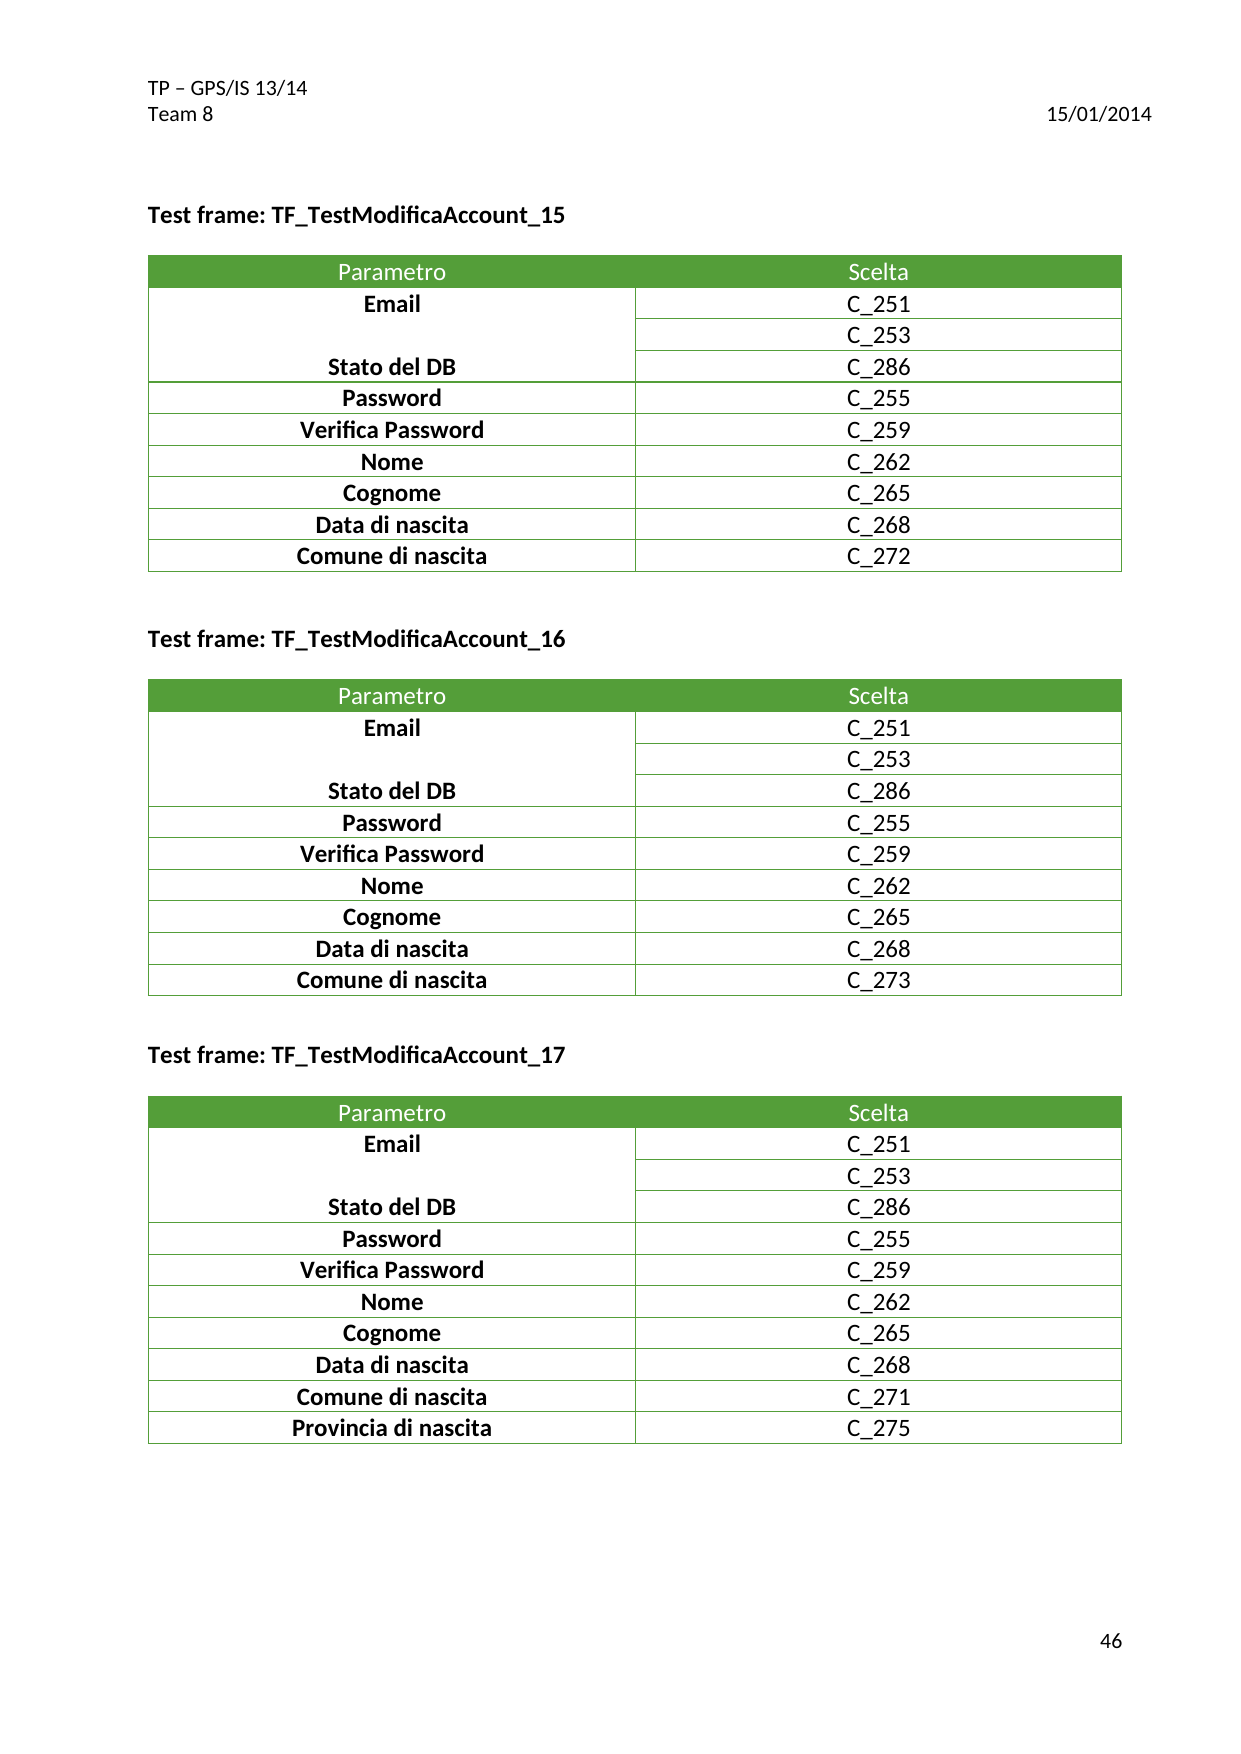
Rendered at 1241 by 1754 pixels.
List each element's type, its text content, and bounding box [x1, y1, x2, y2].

table_cell C_268 [636, 933, 1121, 963]
table_cell Comune di nascita [149, 540, 635, 571]
table_cell Password [149, 1223, 635, 1253]
table_cell C_255 [636, 1223, 1121, 1253]
table_cell Verifica Password [149, 414, 635, 444]
table_cell Email [149, 1128, 635, 1190]
table_cell Password [149, 807, 635, 837]
table_header Parametro [149, 256, 635, 287]
table_cell Nome [149, 446, 635, 476]
table_cell C_265 [636, 901, 1121, 932]
table_header Parametro [149, 680, 635, 711]
table_cell C_286 [636, 1191, 1121, 1222]
table_cell Stato del DB [149, 774, 635, 806]
table_cell Nome [149, 870, 635, 900]
table_header Scelta [636, 256, 1121, 287]
table_cell C_251 [636, 1128, 1121, 1159]
table_cell C_271 [636, 1381, 1121, 1411]
table_cell C_259 [636, 838, 1121, 869]
table_header Parametro [149, 1097, 635, 1127]
table_header Scelta [636, 680, 1121, 711]
text Test frame: TF_TestModificaAccount_16 [148, 623, 1122, 654]
table_cell Verifica Password [149, 1255, 635, 1285]
table_cell Email [149, 712, 635, 774]
table_cell Stato del DB [149, 1190, 635, 1222]
table_cell Cognome [149, 477, 635, 508]
table_cell C_253 [636, 319, 1121, 350]
table_cell Comune di nascita [149, 965, 635, 995]
table_cell Nome [149, 1286, 635, 1317]
table_cell C_255 [636, 383, 1121, 413]
text Test frame: TF_TestModificaAccount_15 [148, 199, 1122, 229]
table_cell C_253 [636, 1160, 1121, 1190]
table_cell Email [149, 288, 635, 350]
table_cell C_273 [636, 965, 1121, 995]
table_cell Stato del DB [149, 350, 635, 381]
text Test frame: TF_TestModificaAccount_17 [148, 1039, 1122, 1070]
table_cell C_255 [636, 807, 1121, 837]
table_cell Cognome [149, 1318, 635, 1348]
table_cell C_265 [636, 477, 1121, 508]
table_cell Data di nascita [149, 509, 635, 539]
table_cell Data di nascita [149, 933, 635, 963]
table_cell Provincia di nascita [149, 1412, 635, 1443]
table_cell C_265 [636, 1318, 1121, 1348]
table_cell Comune di nascita [149, 1381, 635, 1411]
table_header Scelta [636, 1097, 1121, 1127]
table_cell C_272 [636, 540, 1121, 571]
table_cell Cognome [149, 901, 635, 932]
table_cell C_268 [636, 1349, 1121, 1380]
table_cell Data di nascita [149, 1349, 635, 1380]
table_cell C_286 [636, 351, 1121, 381]
table_cell C_262 [636, 870, 1121, 900]
table_cell C_259 [636, 414, 1121, 444]
table_cell C_253 [636, 744, 1121, 774]
table_cell C_259 [636, 1255, 1121, 1285]
table_cell C_251 [636, 288, 1121, 318]
table_cell Verifica Password [149, 838, 635, 869]
table_cell C_251 [636, 712, 1121, 742]
table_cell C_268 [636, 509, 1121, 539]
table_cell C_275 [636, 1412, 1121, 1443]
table_cell C_286 [636, 775, 1121, 806]
table_cell Password [149, 383, 635, 413]
table_cell C_262 [636, 446, 1121, 476]
table_cell C_262 [636, 1286, 1121, 1317]
